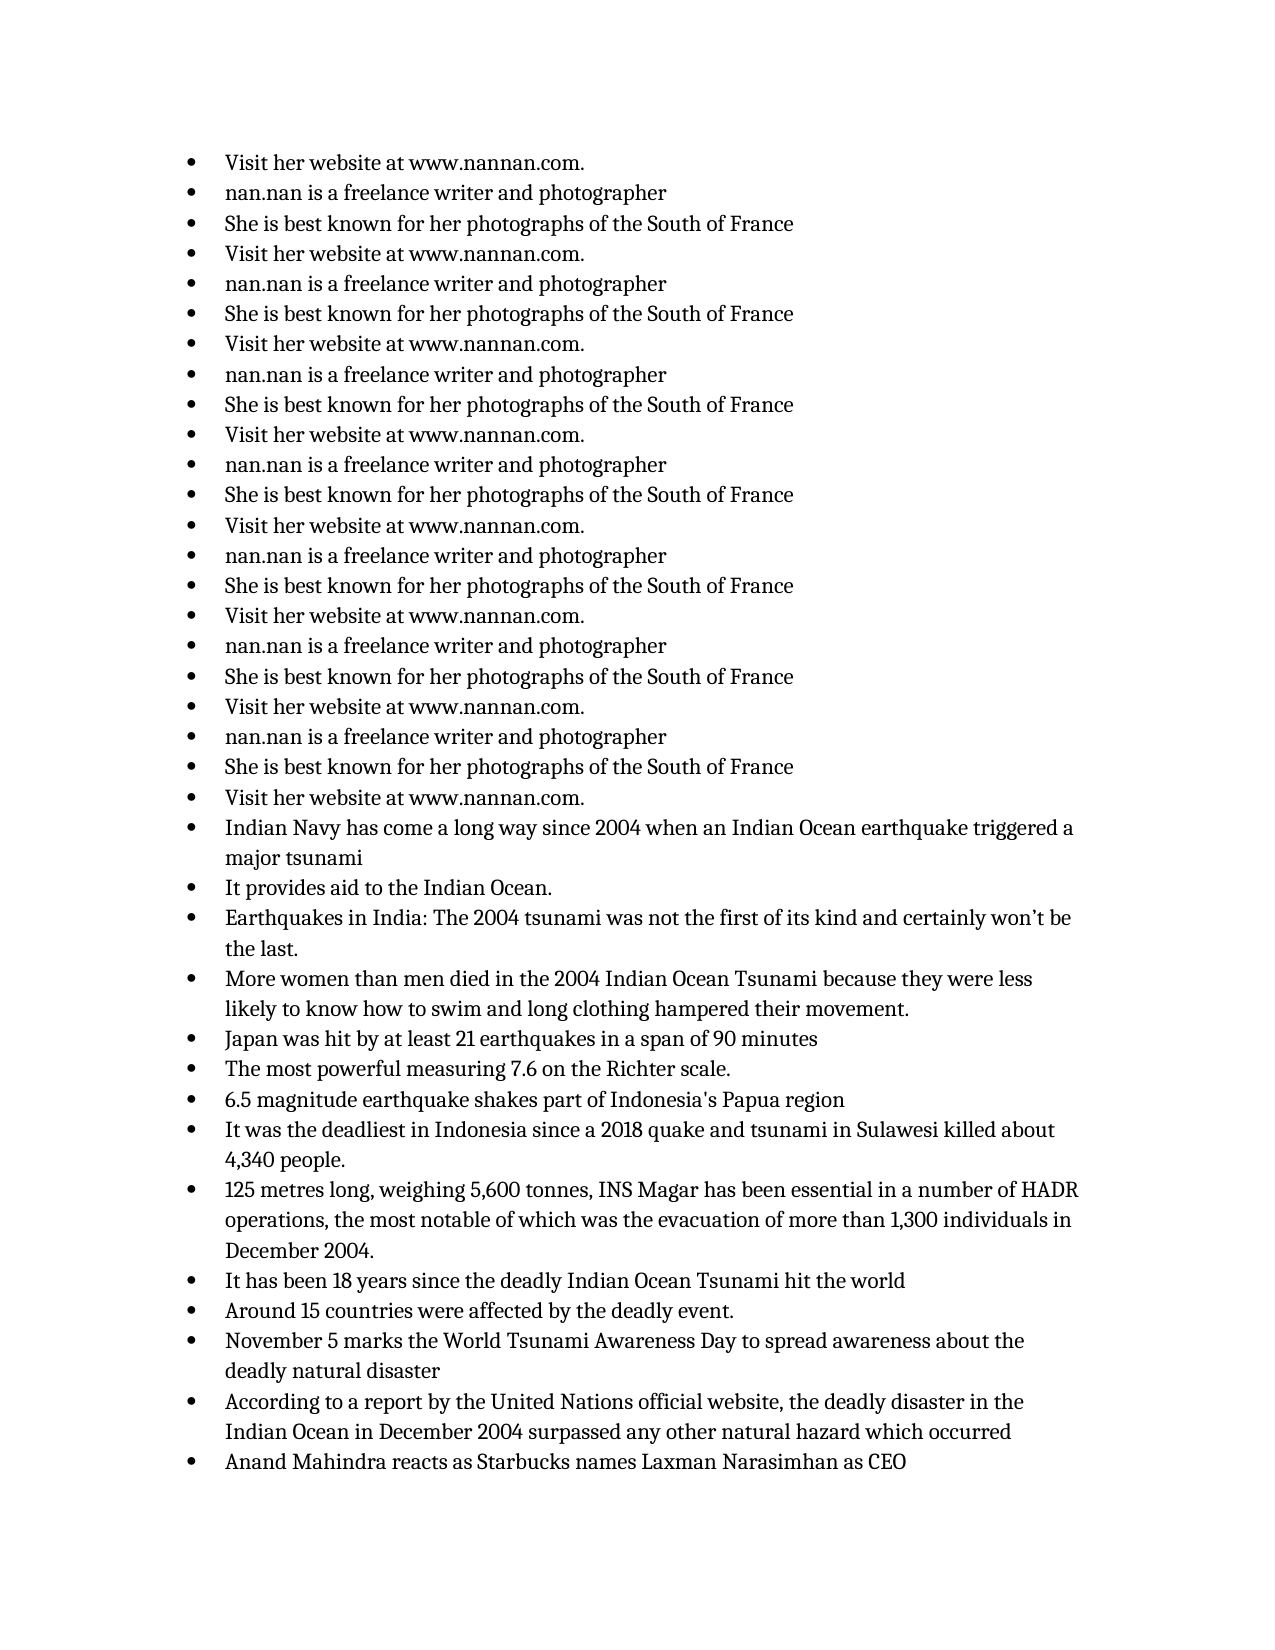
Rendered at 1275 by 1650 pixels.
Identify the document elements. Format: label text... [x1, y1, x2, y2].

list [187, 180, 1087, 207]
list nan.nan is a freelance writer and photographer [187, 633, 1087, 660]
list She is best known for her photographs of the South of France [187, 573, 1087, 599]
list Visit her website at www.nannan.com. [187, 422, 1087, 448]
list Indian Navy has come a long way since 2004 when an Indian Ocean earthquake triggered a major tsunami [187, 814, 1087, 871]
list Visit her website at www.nannan.com. [187, 784, 1087, 811]
list She is best known for her photographs of the South of France [187, 301, 1087, 327]
list More women than men died in the 2004 Indian Ocean Tsunami because they were less likely to know how to swim and long clothing hampered their movement. [187, 966, 1087, 1022]
list nan.nan is a freelance writer and photographer [187, 543, 1087, 569]
list nan.nan is a freelance writer and photographer [187, 452, 1087, 478]
list nan.nan is a freelance writer and photographer [187, 361, 1087, 388]
list Around 15 countries were affected by the deadly event. [187, 1298, 1087, 1324]
list Anand Mahindra reacts as Starbucks names Laxman Narasimhan as CEO [187, 1449, 1087, 1475]
list Visit her website at www.nannan.com. [187, 150, 1087, 176]
list nan.nan is a freelance writer and photographer [187, 271, 1087, 297]
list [187, 210, 1087, 237]
list Visit her website at www.nannan.com. [187, 331, 1087, 358]
list 6.5 magnitude earthquake shakes part of Indonesia's Papua region [187, 1086, 1087, 1113]
list 125 metres long, weighing 5,600 tonnes, INS Magar has been essential in a number of HADR operations, the most notable of which was the evacuation of more than 1,300 individuals in December 2004. [187, 1177, 1087, 1264]
list Japan was hit by at least 21 earthquakes in a span of 90 minutes [187, 1026, 1087, 1052]
list It has been 18 years since the deadly Indian Ocean Tsunami hit the world [187, 1268, 1087, 1294]
list Earthquakes in India: The 2004 tsunami was not the first of its kind and certainly won’t be the last. [187, 905, 1087, 962]
list She is best known for her photographs of the South of France [187, 663, 1087, 690]
list It provides aid to the Indian Ocean. [187, 875, 1087, 901]
list According to a report by the United Nations official website, the deadly disaster in the Indian Ocean in December 2004 surpassed any other natural hazard which occurred [187, 1388, 1087, 1445]
list She is best known for her photographs of the South of France [187, 482, 1087, 509]
list She is best known for her photographs of the South of France [187, 392, 1087, 418]
list She is best known for her photographs of the South of France [187, 754, 1087, 781]
list nan.nan is a freelance writer and photographer [187, 724, 1087, 750]
list November 5 marks the World Tsunami Awareness Day to spread awareness about the deadly natural disaster [187, 1328, 1087, 1385]
list It was the deadliest in Indonesia since a 2018 quake and tsunami in Sulawesi killed about 4,340 people. [187, 1117, 1087, 1173]
list Visit her website at www.nannan.com. [187, 512, 1087, 539]
list The most powerful measuring 7.6 on the Richter scale. [187, 1056, 1087, 1083]
list Visit her website at www.nannan.com. [187, 694, 1087, 720]
list Visit her website at www.nannan.com. [187, 241, 1087, 267]
list Visit her website at www.nannan.com. [187, 603, 1087, 629]
